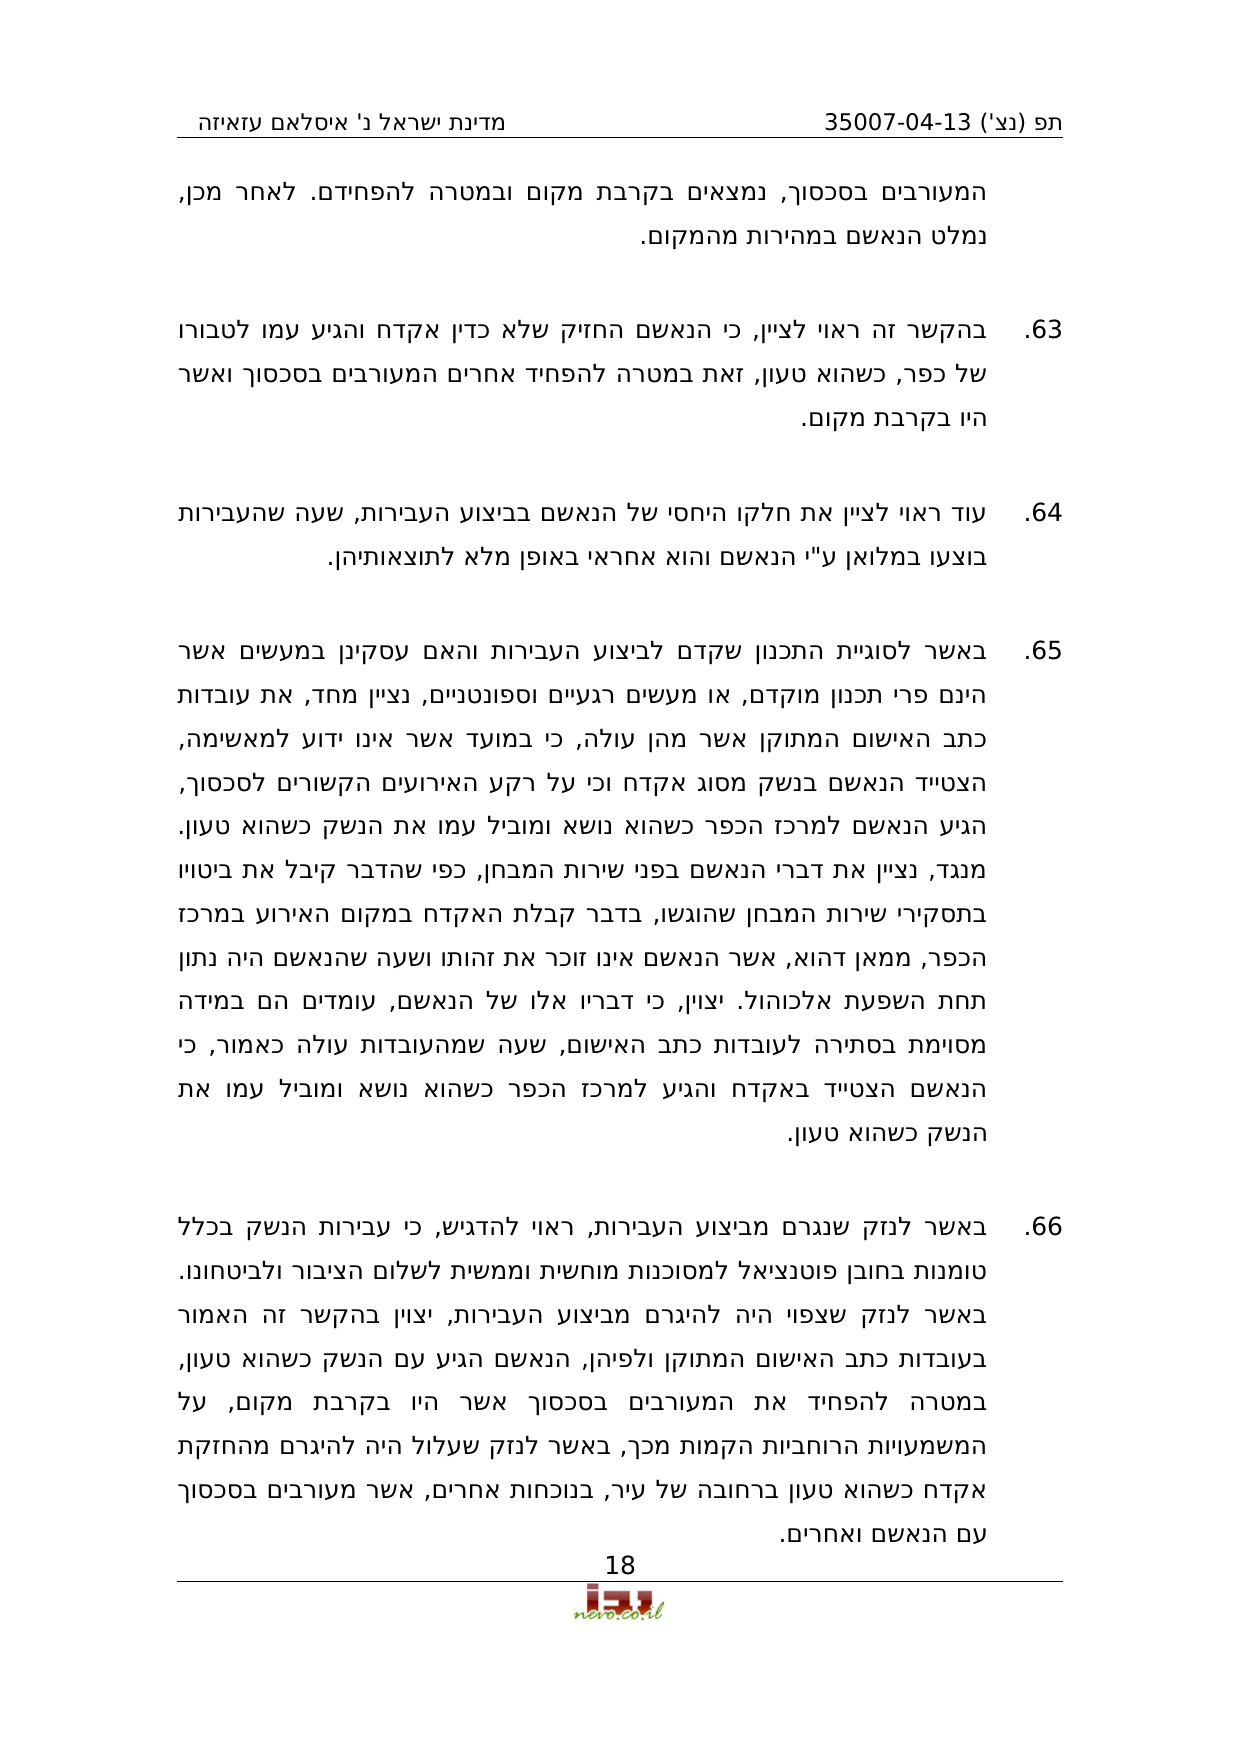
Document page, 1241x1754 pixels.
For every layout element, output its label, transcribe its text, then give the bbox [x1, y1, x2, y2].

picture [574, 1583, 666, 1621]
text 66. באשר לנזק שנגרם מביצוע העבירות, ראוי להדגיש, כי עבירות הנשק בכלל טומנות בחובן פוטנציאל למסוכנות מוחשית וממשית לשלום הציבור ולביטחונו. באשר לנזק שצפוי היה להיגרם מביצוע העבירות, יצוין בהקשר זה האמור בעובדות כתב האישום המתוקן ולפיהן, הנאשם הגיע עם הנשק כשהוא טעון, במטרה להפחיד את המעורבים בסכסוך אשר היו בקרבת מקום, על המשמעויות הרוחביות הקמות מכך, באשר לנזק שעלול היה להיגרם מהחזקת אקדח כשהוא טעון ברחובה של עיר, בנוכחות אחרים, אשר מעורבים בסכסוך עם הנאשם ואחרים. [177, 1213, 1063, 1548]
text 64. עוד ראוי לציין את חלקו היחסי של הנאשם בביצוע העבירות, שעה שהעבירות בוצעו במלואן ע"י הנאשם והוא אחראי באופן מלא לתוצאותיהן. [177, 498, 1063, 571]
text 65. באשר לסוגיית התכנון שקדם לביצוע העבירות והאם עסקינן במעשים אשר הינם פרי תכנון מוקדם, או מעשים רגעיים וספונטניים, נציין מחד, את עובדות כתב האישום המתוקן אשר מהן עולה, כי במועד אשר אינו ידוע למאשימה, הצטייד הנאשם בנשק מסוג אקדח וכי על רקע האירועים הקשורים לסכסוך, הגיע הנאשם למרכז הכפר כשהוא נושא ומוביל עמו את הנשק כשהוא טעון. מנגד, נציין את דברי הנאשם בפני שירות המבחן, כפי שהדבר קיבל את ביטויו בתסקירי שירות המבחן שהוגשו, בדבר קבלת האקדח במקום האירוע במרכז הכפר, ממאן דהוא, אשר הנאשם אינו זוכר את זהותו ושעה שהנאשם היה נתון תחת השפעת אלכוהול. יצוין, כי דבריו אלו של הנאשם, עומדים הם במידה מסוימת בסתירה לעובדות כתב האישום, שעה שמהעובדות עולה כאמור, כי הנאשם הצטייד באקדח והגיע למרכז הכפר כשהוא נושא ומוביל עמו את הנשק כשהוא טעון. [177, 637, 1063, 1147]
text 63. בהקשר זה ראוי לציין, כי הנאשם החזיק שלא כדין אקדח והגיע עמו לטבורו של כפר, כשהוא טעון, זאת במטרה להפחיד אחרים המעורבים בסכסוך ואשר היו בקרבת מקום. [177, 316, 1063, 432]
